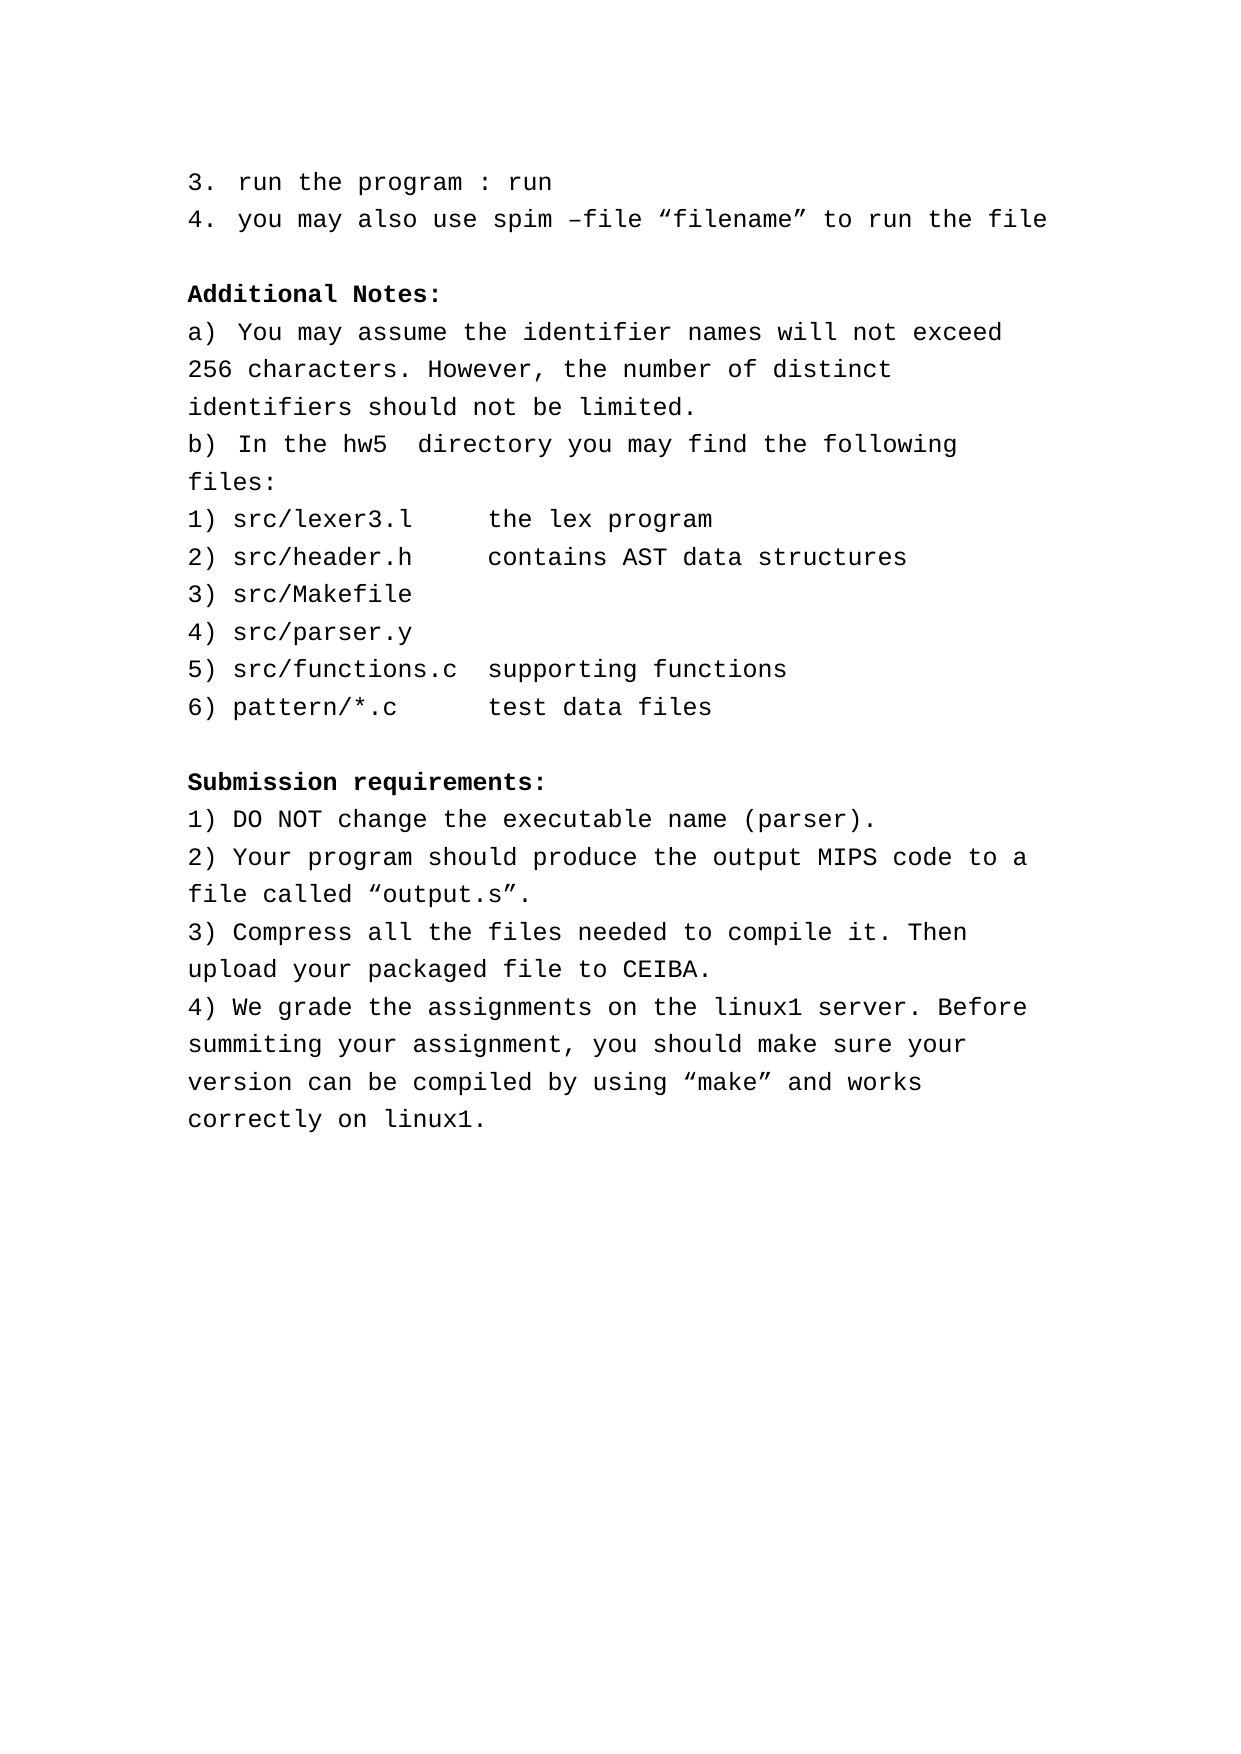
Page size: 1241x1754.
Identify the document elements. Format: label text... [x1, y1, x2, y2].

text Submission requirements: [187, 764, 1053, 802]
text 5) src/functions.c supporting functions [187, 652, 1053, 689]
text a) You may assume the identifier names will not exceed 256 characters. However, the number of distinct identifiers should not be limited. [187, 314, 1053, 427]
text 6) pattern/*.c test data files [187, 689, 1053, 727]
text 4. you may also use spim –file “filename” to run the file [187, 202, 1053, 239]
text 3. run the program : run [187, 164, 1053, 202]
text 4) We grade the assignments on the linux1 server. Before summiting your assignment, you should make sure your version can be compiled by using “make” and works correctly on linux1. [187, 989, 1053, 1139]
text 2) src/header.h contains AST data structures [187, 539, 1053, 577]
text 1) src/lexer3.l the lex program [187, 502, 1053, 539]
text 2) Your program should produce the output MIPS code to a file called “output.s”. 3) Compress all the files needed to compile it. Then upload your packaged file to CEIBA. [187, 839, 1053, 989]
text 1) DO NOT change the executable name (parser). [187, 802, 1053, 839]
text 4) src/parser.y [187, 614, 1053, 652]
text Additional Notes: [187, 277, 1053, 314]
text 3) src/Makefile [187, 577, 1053, 614]
text b) In the hw5 directory you may find the following files: [187, 427, 1053, 502]
